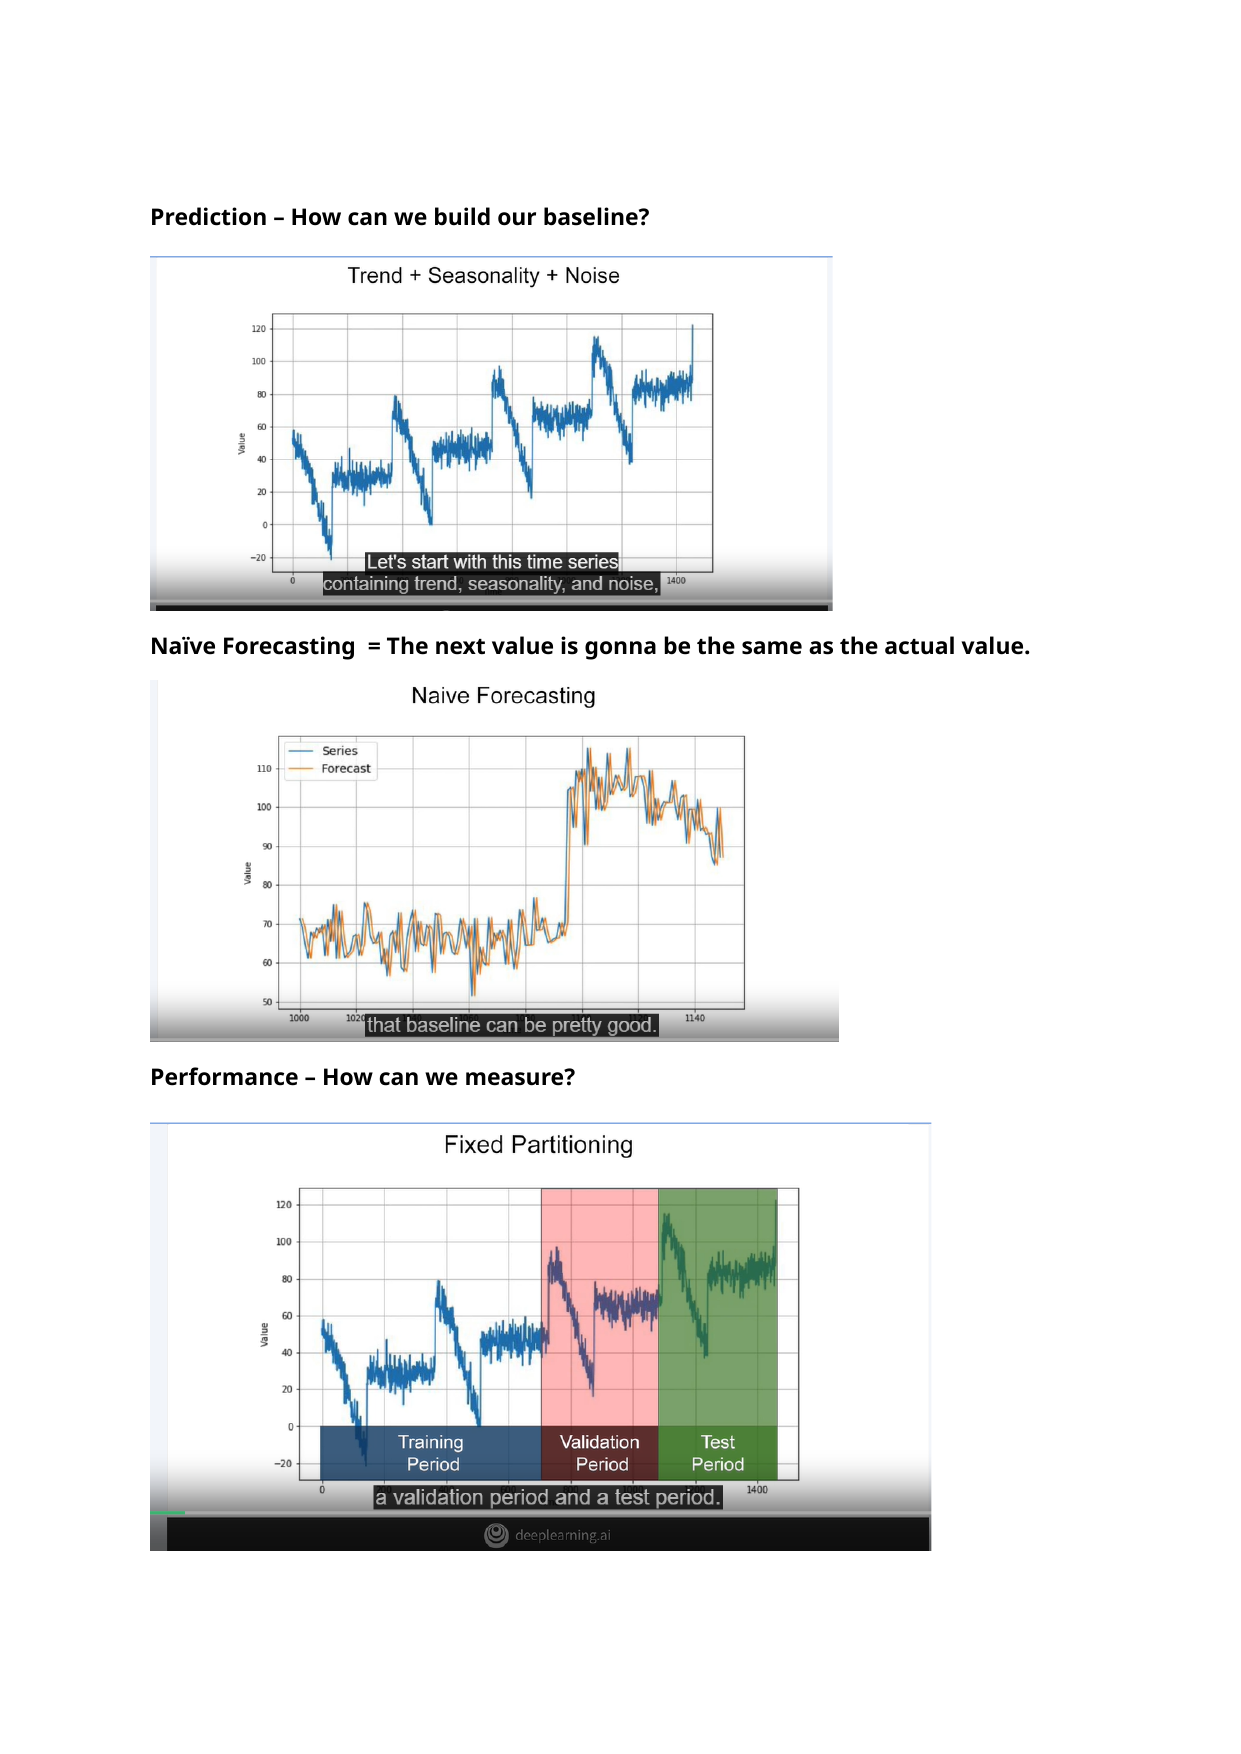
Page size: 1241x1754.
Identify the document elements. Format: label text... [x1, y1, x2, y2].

text Prediction – How can we build our baseline? [150, 200, 1090, 232]
picture [150, 250, 833, 611]
picture [150, 680, 839, 1042]
text Performance – How can we measure? [150, 1061, 1090, 1092]
picture [150, 1111, 932, 1551]
text Naïve Forecasting = The next value is gonna be the same as the actual value. [150, 629, 1090, 661]
